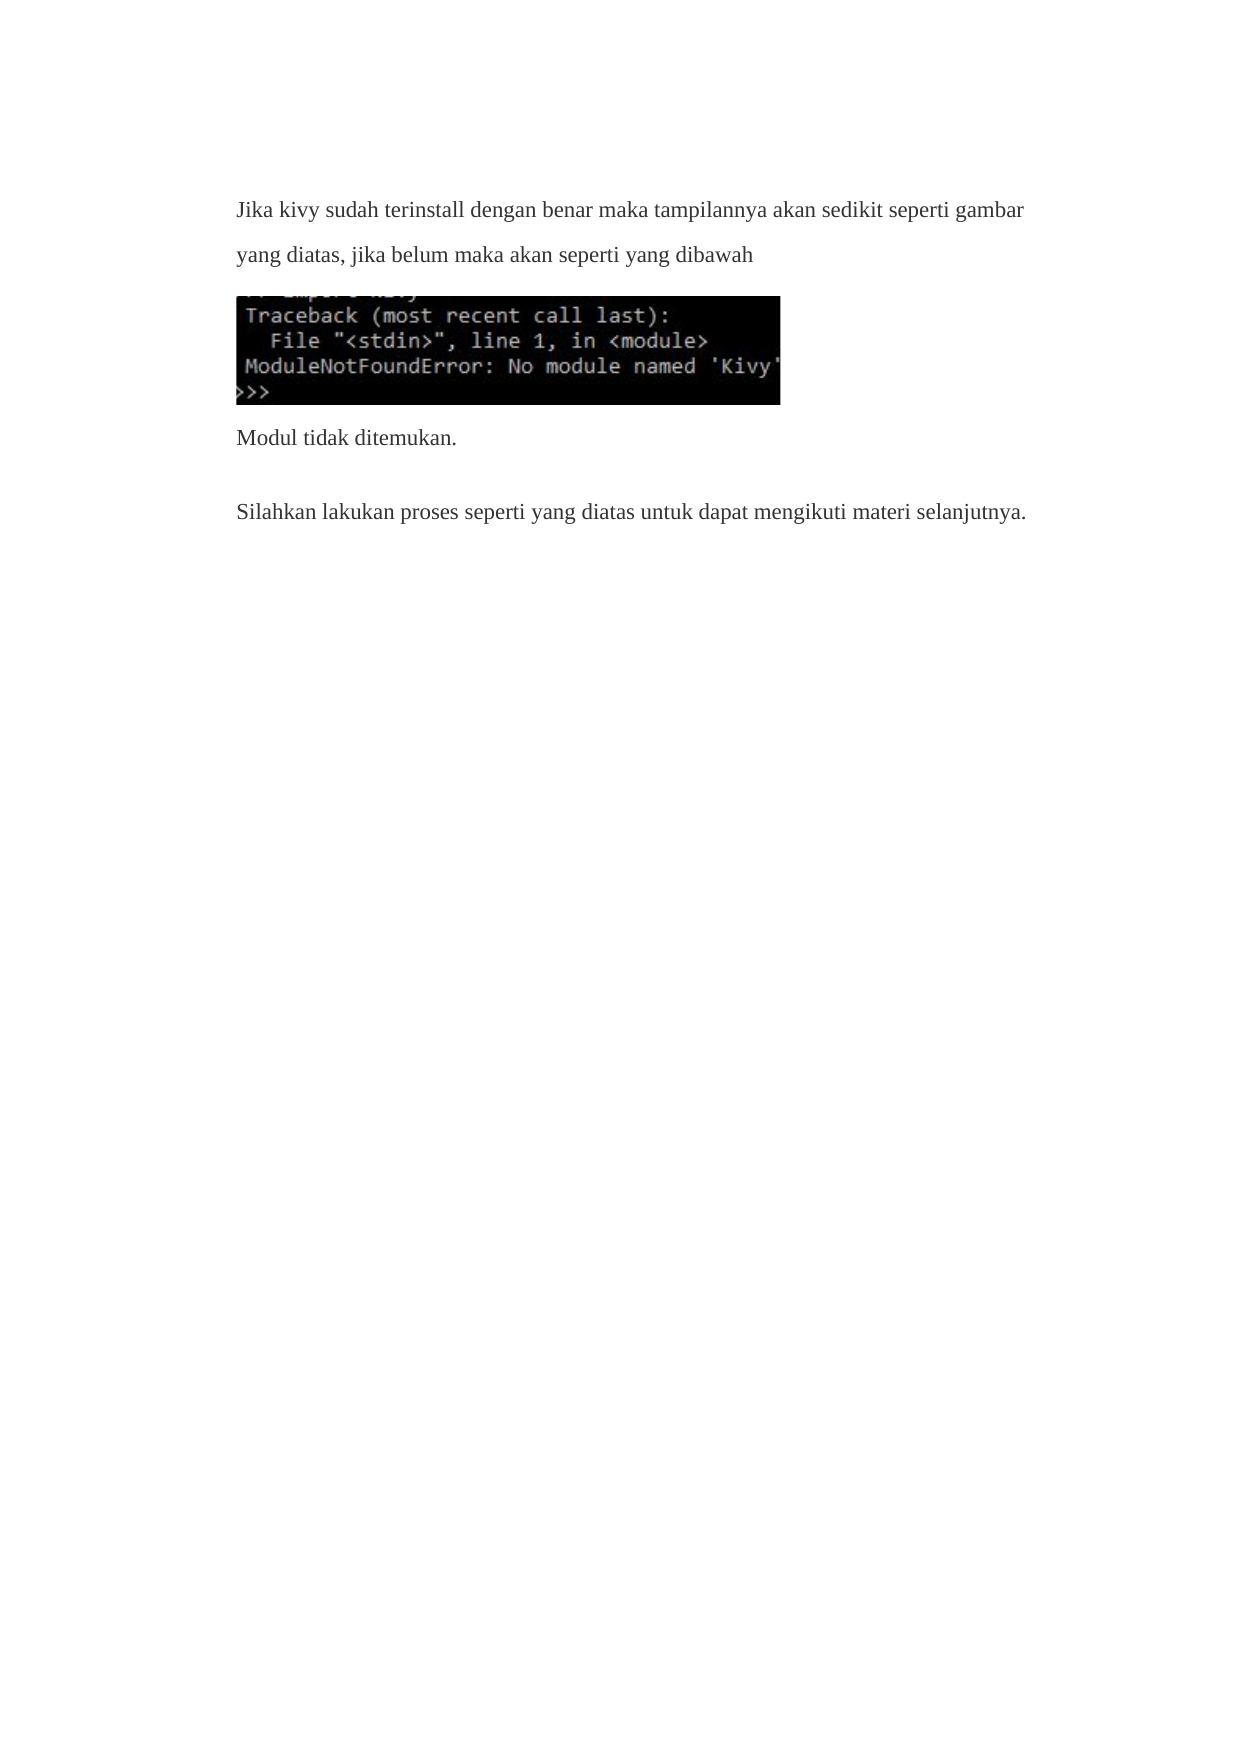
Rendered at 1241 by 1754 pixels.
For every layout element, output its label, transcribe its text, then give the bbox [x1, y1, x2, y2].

text Jika kivy sudah terinstall dengan benar maka tampilannya akan sedikit seperti gambar yang diatas, jika belum maka akan seperti yang dibawah [236, 177, 1063, 267]
text Silahkan lakukan proses seperti yang diatas untuk dapat mengikuti materi selanjutnya. [236, 479, 1063, 524]
picture [236, 296, 781, 405]
